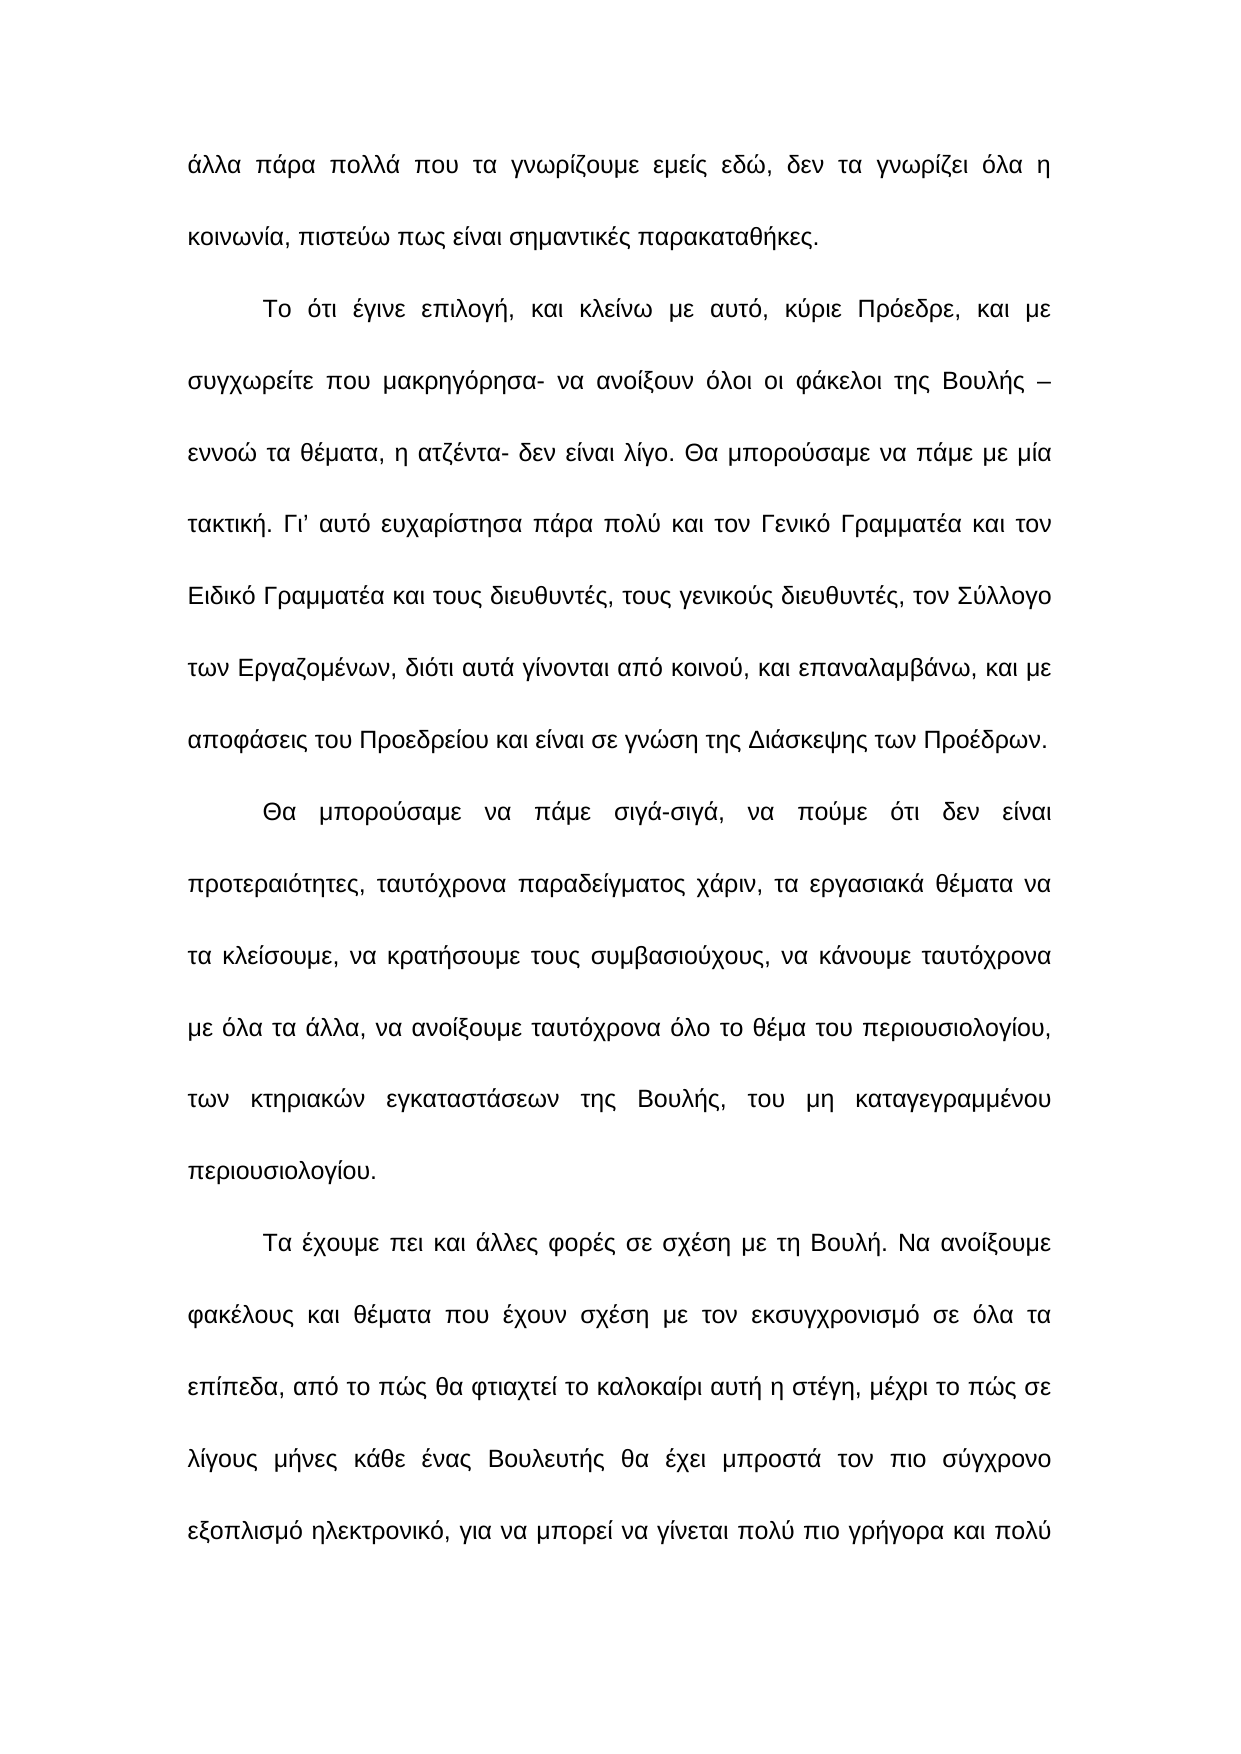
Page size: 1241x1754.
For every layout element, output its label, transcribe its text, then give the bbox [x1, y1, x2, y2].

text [187, 150, 1053, 251]
text Θα μπορούσαμε να πάμε σιγά-σιγά, να πούμε ότι δεν είναι προτεραιότητες, ταυτόχρονα παραδείγματος χάριν, τα εργασιακά θέματα να τα κλείσουμε, να κρατήσουμε τους συμβασιούχους, να κάνουμε ταυτόχρονα με όλα τα άλλα, να ανοίξουμε ταυτόχρονα όλο το θέμα του περιουσιολογίου, των κτηριακών εγκαταστάσεων της Βουλής, του μη καταγεγραμμένου περιουσιολογίου. [187, 797, 1053, 1185]
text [187, 1228, 1053, 1544]
text Το ότι έγινε επιλογή, και κλείνω με αυτό, κύριε Πρόεδρε, και με συγχωρείτε που μακρηγόρησα- να ανοίξουν όλοι οι φάκελοι της Βουλής – εννοώ τα θέματα, η ατζέντα- δεν είναι λίγο. Θα μπορούσαμε να πάμε με μία τακτική. Γι’ αυτό ευχαρίστησα πάρα πολύ και τον Γενικό Γραμματέα και τον Ειδικό Γραμματέα και τους διευθυντές, τους γενικούς διευθυντές, τον Σύλλογο των Εργαζομένων, διότι αυτά γίνονται από κοινού, και επαναλαμβάνω, και με αποφάσεις του Προεδρείου και είναι σε γνώση της Διάσκεψης των Προέδρων. [187, 294, 1053, 754]
